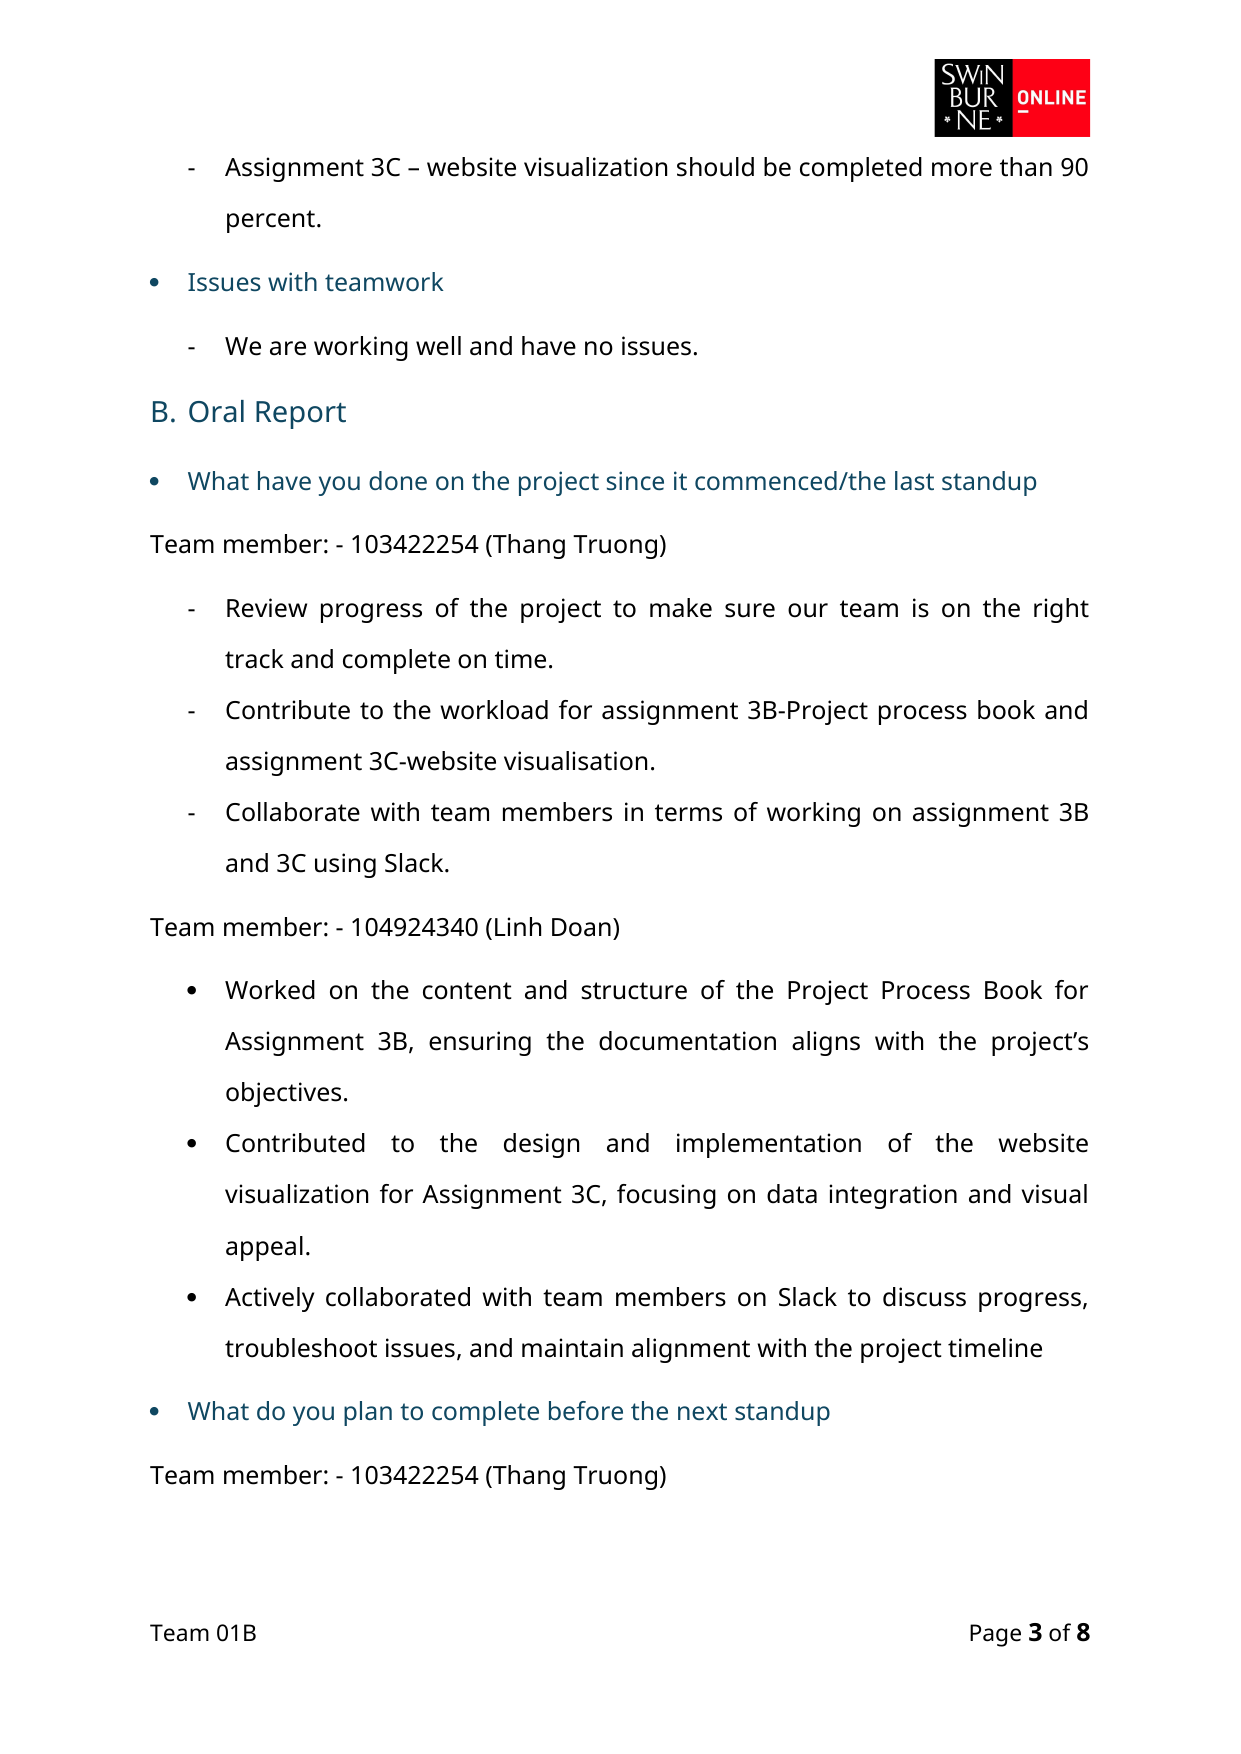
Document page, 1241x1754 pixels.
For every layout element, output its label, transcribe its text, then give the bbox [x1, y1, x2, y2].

text Team member: - 103422254 (Thang Truong) [150, 1457, 1090, 1491]
subtitle What do you plan to complete before the next standup [150, 1394, 1090, 1428]
subtitle Oral Report [150, 392, 1090, 431]
list Assignment 3C – website visualization should be completed more than 90 percent. [187, 150, 1090, 235]
list We are working well and have no issues. [187, 328, 1090, 362]
subtitle What have you done on the project since it commenced/the last standup [150, 464, 1090, 498]
list Collaborate with team members in terms of working on assignment 3B and 3C using Slack. [187, 795, 1090, 880]
list Actively collaborated with team members on Slack to discuss progress, troubleshoot issues, and maintain alignment with the project timeline [187, 1279, 1090, 1364]
subtitle Issues with teamwork [150, 264, 1090, 299]
list Contribute to the workload for assignment 3B-Project process book and assignment 3C-website visualisation. [187, 693, 1090, 778]
list Worked on the content and structure of the Project Process Book for Assignment 3B, ensuring the documentation aligns with the project’s objectives. [187, 973, 1090, 1109]
list Review progress of the project to make sure our team is on the right track and complete on time. [187, 591, 1090, 676]
text Team member: - 103422254 (Thang Truong) [150, 527, 1090, 561]
list Contributed to the design and implementation of the website visualization for Assignment 3C, focusing on data integration and visual appeal. [187, 1126, 1090, 1262]
text Team member: - 104924340 (Linh Doan) [150, 909, 1090, 943]
picture [934, 59, 1091, 137]
